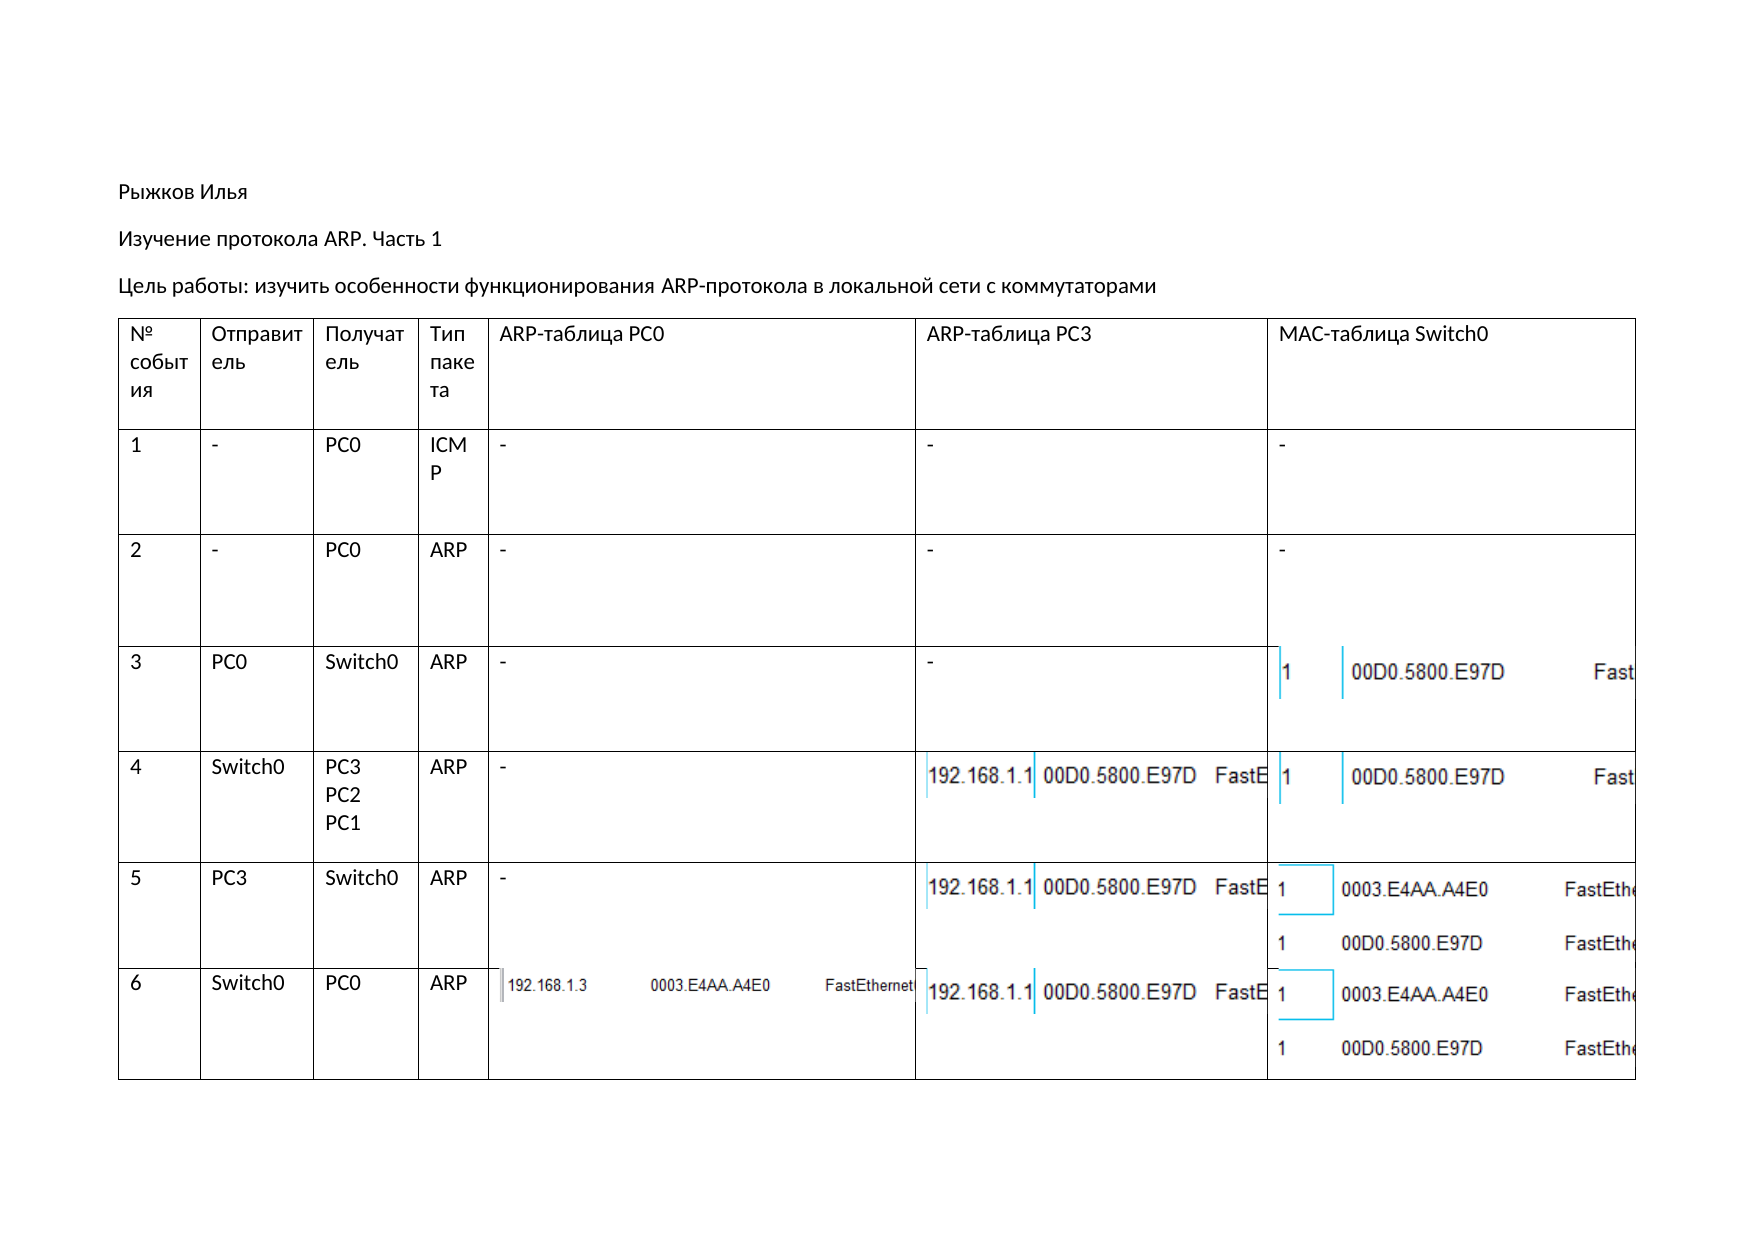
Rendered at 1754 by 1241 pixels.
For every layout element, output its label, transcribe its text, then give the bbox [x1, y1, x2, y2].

table_cell [916, 969, 1267, 1079]
table_cell Switch0 [314, 647, 418, 751]
table_cell Switch0 [314, 863, 418, 967]
table_cell ARP [419, 969, 488, 1079]
table_cell - [916, 647, 1267, 751]
table_cell - [1268, 535, 1635, 646]
text Рыжков Илья [118, 177, 1636, 205]
table_cell - [489, 752, 915, 862]
table_cell - [489, 535, 915, 646]
table_cell - [489, 863, 915, 967]
table_header Получатель [314, 319, 418, 429]
table_cell [1268, 647, 1635, 751]
table_cell Switch0 [201, 752, 313, 862]
picture [926, 863, 1033, 909]
table_cell [916, 863, 1267, 967]
table_cell - [201, 535, 313, 646]
table_cell 3 [119, 647, 200, 751]
table_cell - [201, 430, 313, 534]
picture [1036, 968, 1268, 1014]
table_header ARP-таблица PC3 [916, 319, 1267, 429]
table_cell [1268, 863, 1635, 967]
table_cell - [1268, 430, 1635, 534]
table_cell [489, 969, 915, 1079]
text Цель работы: изучить особенности функционирования ARP-протокола в локальной сети с коммутаторами [118, 271, 1636, 299]
table_cell 5 [119, 863, 200, 967]
table_cell ARP [419, 535, 488, 646]
table_cell [1268, 969, 1635, 1079]
table_header Отправитель [201, 319, 313, 429]
picture [1278, 646, 1636, 699]
table_header № события [119, 319, 200, 429]
table_cell PC0 [314, 430, 418, 534]
text Изучение протокола ARP. Часть 1 [118, 224, 1636, 252]
table_cell Switch0 [201, 969, 313, 1079]
table_cell PC0 [314, 969, 418, 1079]
picture [1278, 968, 1636, 1067]
table_cell PC0 [314, 535, 418, 646]
table_cell - [916, 430, 1267, 534]
picture [926, 752, 1033, 798]
table_cell 6 [119, 969, 200, 1079]
table_cell 2 [119, 535, 200, 646]
picture [1278, 752, 1636, 804]
table_cell - [489, 430, 915, 534]
table_cell ARP [419, 752, 488, 862]
table_cell 1 [119, 430, 200, 534]
table_cell ARP [419, 647, 488, 751]
picture [926, 968, 1033, 1014]
table_cell ARP [419, 863, 488, 967]
table_cell [1268, 752, 1635, 862]
table_cell 4 [119, 752, 200, 862]
table_cell PC3 [201, 863, 313, 967]
table_cell - [916, 535, 1267, 646]
table_cell [916, 752, 1267, 862]
table_cell - [489, 647, 915, 751]
table_header Тип пакета [419, 319, 488, 429]
picture [1036, 752, 1268, 798]
picture [499, 968, 916, 1002]
picture [1278, 863, 1636, 962]
table_header ARP-таблица PC0 [489, 319, 915, 429]
table_cell ICMP [419, 430, 488, 534]
picture [1036, 863, 1268, 909]
table_cell PC0 [201, 647, 313, 751]
table_header МАС-таблица Switch0 [1268, 319, 1635, 429]
table_cell PC3 PC2 PC1 [314, 752, 418, 862]
